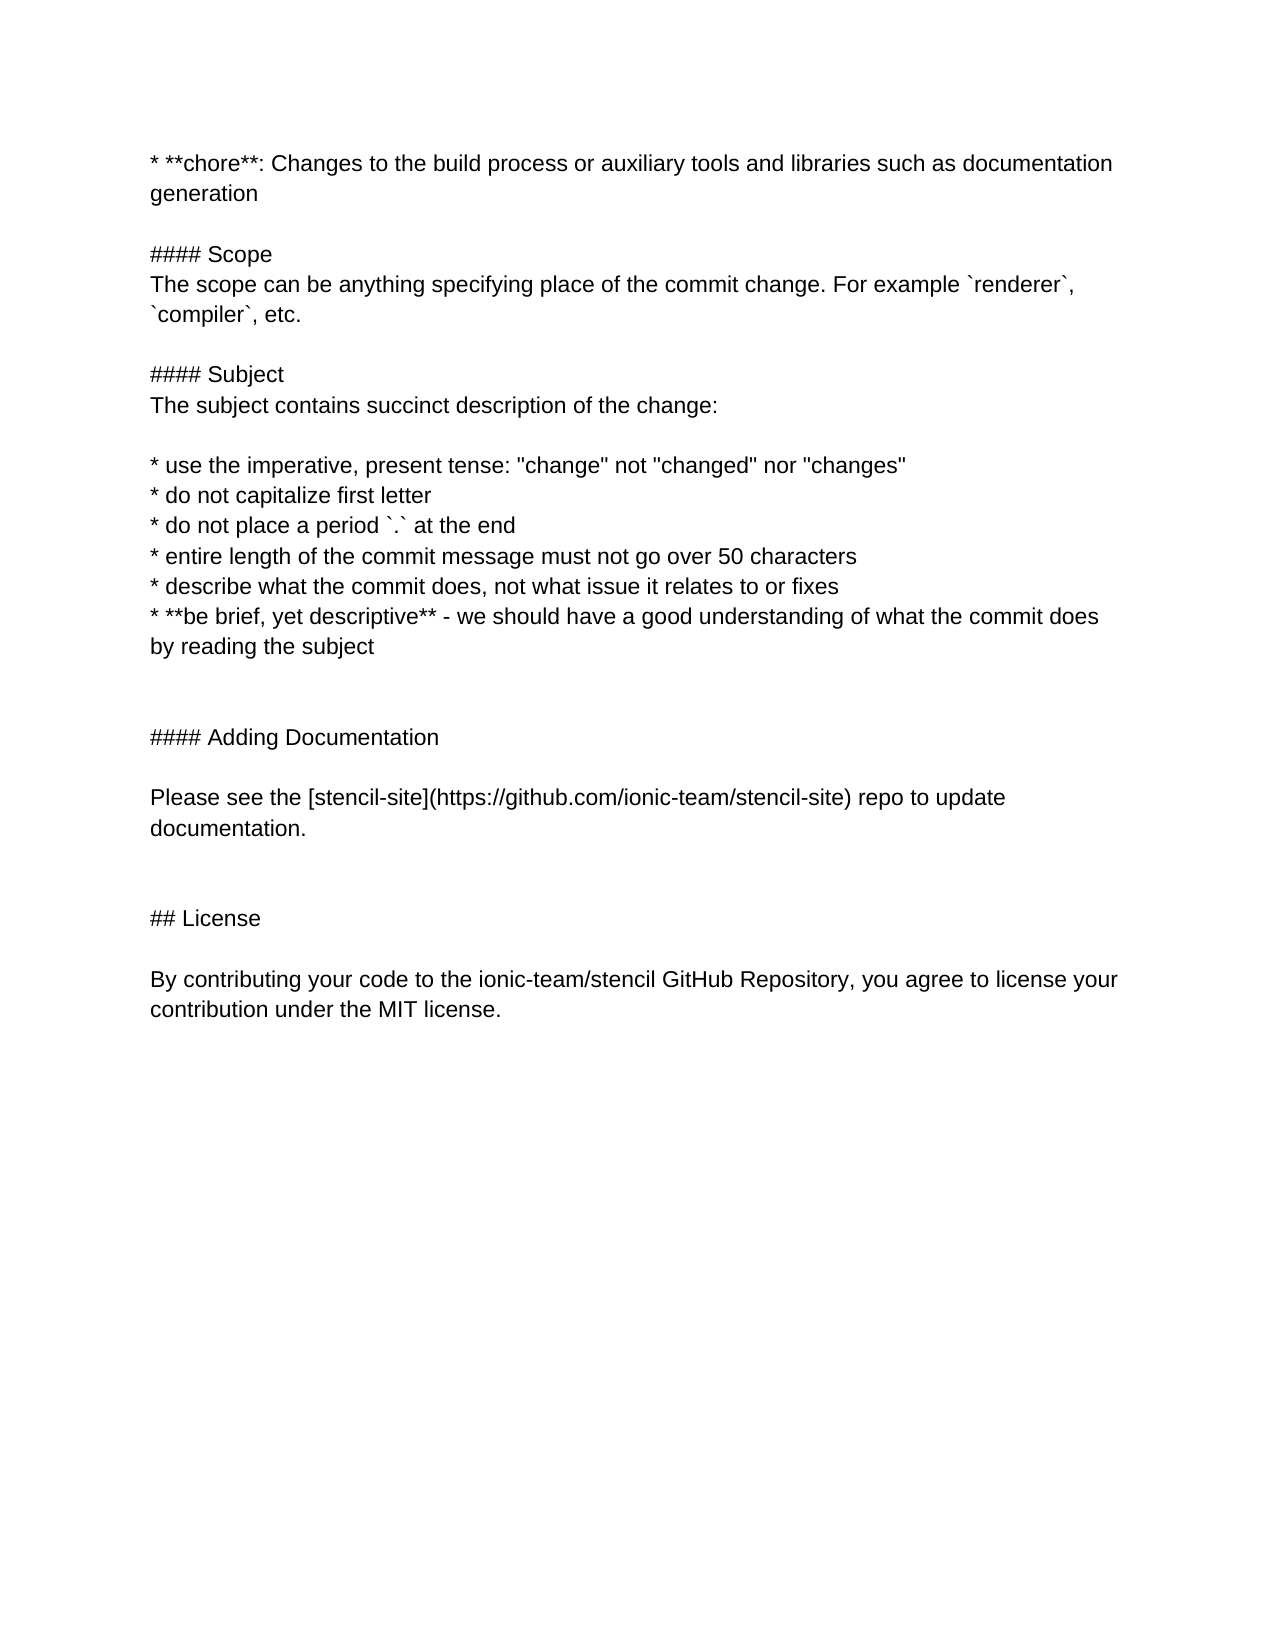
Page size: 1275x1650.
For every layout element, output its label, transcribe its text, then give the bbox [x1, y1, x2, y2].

text The scope can be anything specifying place of the commit change. For example `renderer`, `compiler`, etc. [150, 271, 1125, 327]
text The subject contains succinct description of the change: [150, 392, 1125, 418]
text * use the imperative, present tense: "change" not "changed" nor "changes" [150, 452, 1125, 478]
text Please see the [stencil-site](https://github.com/ionic-team/stencil-site) repo to update documentation. [150, 784, 1125, 841]
text #### Subject [150, 361, 1125, 388]
text * do not place a period `.` at the end [150, 512, 1125, 539]
text #### Scope [150, 241, 1125, 267]
text * do not capitalize first letter [150, 482, 1125, 509]
text By contributing your code to the ionic-team/stencil GitHub Repository, you agree to license your contribution under the MIT license. [150, 966, 1125, 1022]
text * entire length of the commit message must not go over 50 characters [150, 543, 1125, 569]
text #### Adding Documentation [150, 724, 1125, 750]
text ## License [150, 905, 1125, 932]
text * describe what the commit does, not what issue it relates to or fixes [150, 573, 1125, 599]
text * **chore**: Changes to the build process or auxiliary tools and libraries such as documentation generation [150, 150, 1125, 207]
text * **be brief, yet descriptive** - we should have a good understanding of what the commit does by reading the subject [150, 603, 1125, 660]
